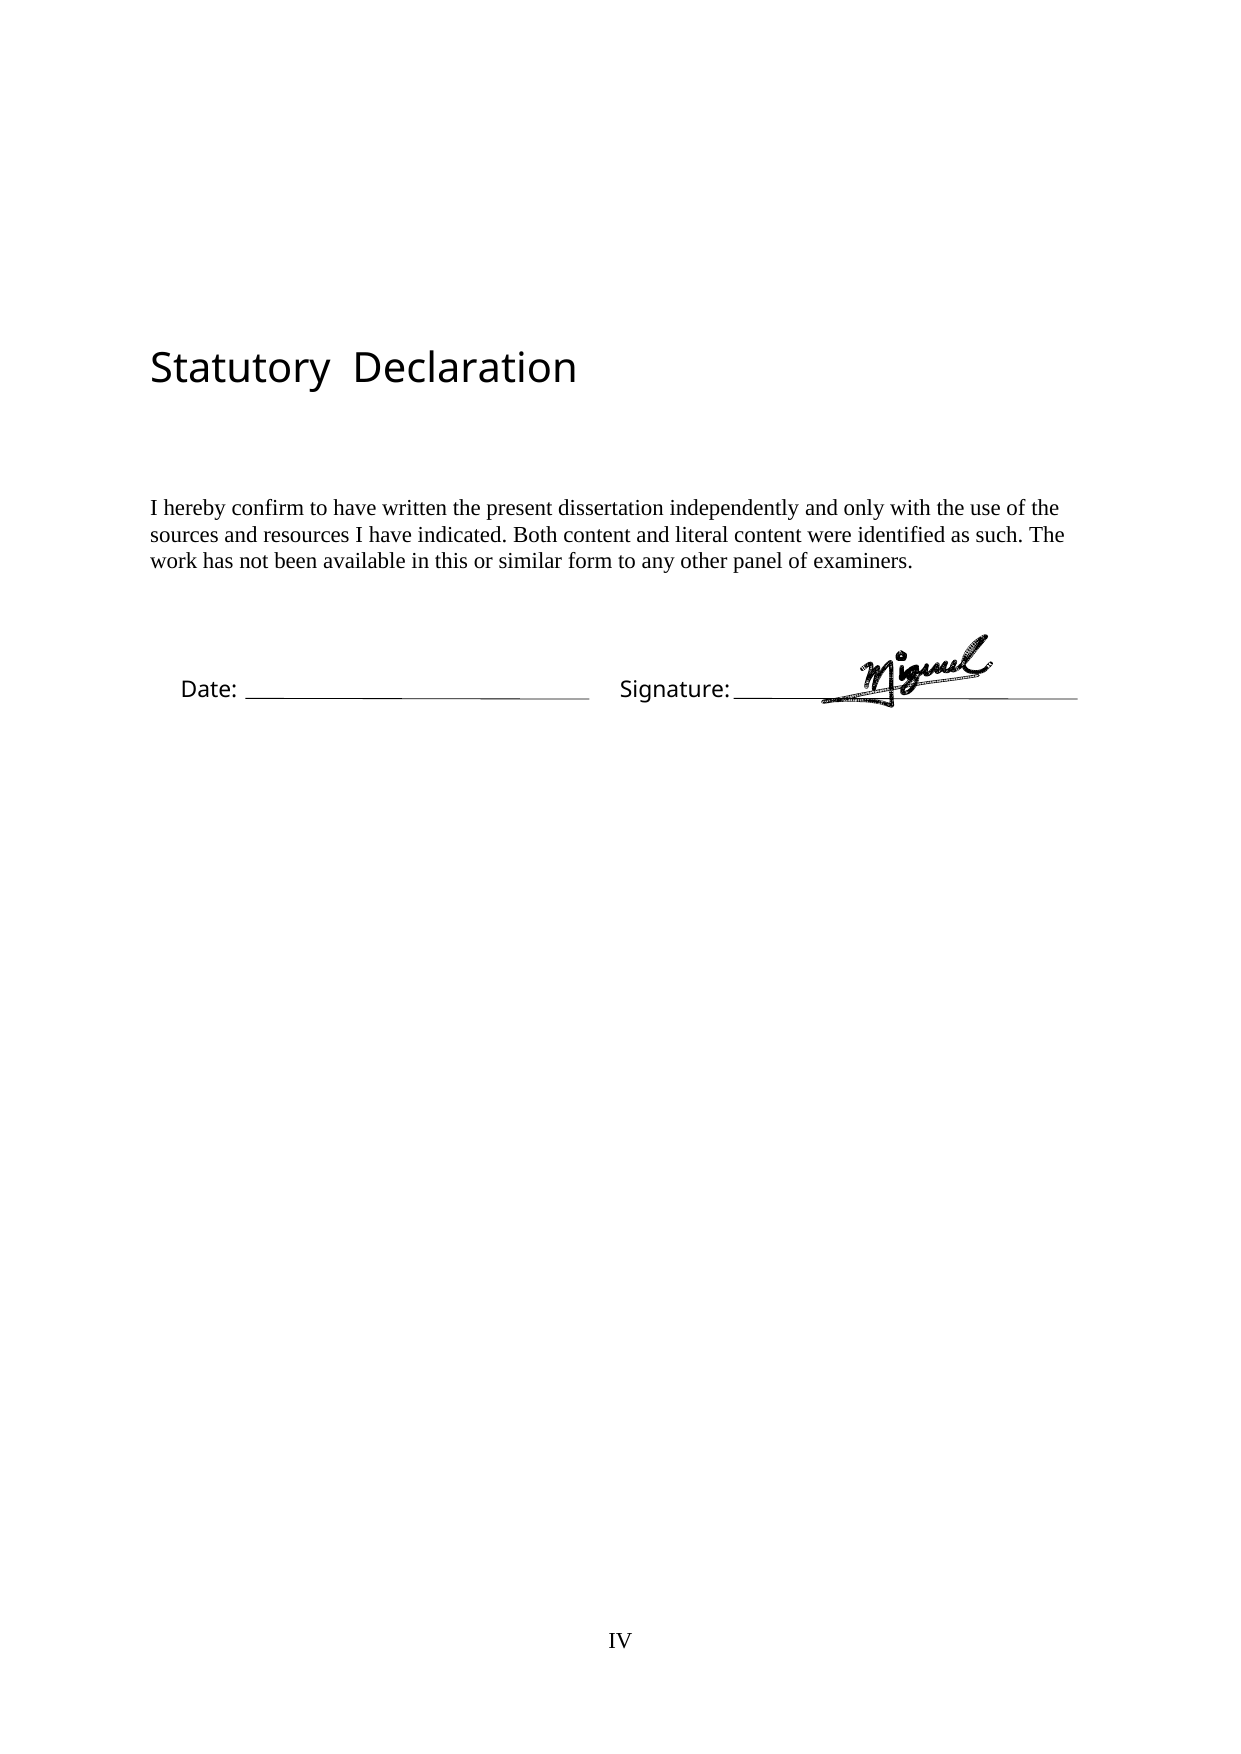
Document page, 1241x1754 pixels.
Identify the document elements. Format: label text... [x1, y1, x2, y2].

list Statutory Declaration [150, 337, 1090, 394]
text Date: Signature: [894, 673, 1090, 705]
text I hereby confirm to have written the present dissertation independently and only with the use of the sources and resources I have indicated. Both content and literal content were identified as such. The work has not been available in this or similar form to any other panel of examiners. [150, 494, 1090, 573]
text Date: Signature: [162, 673, 878, 705]
